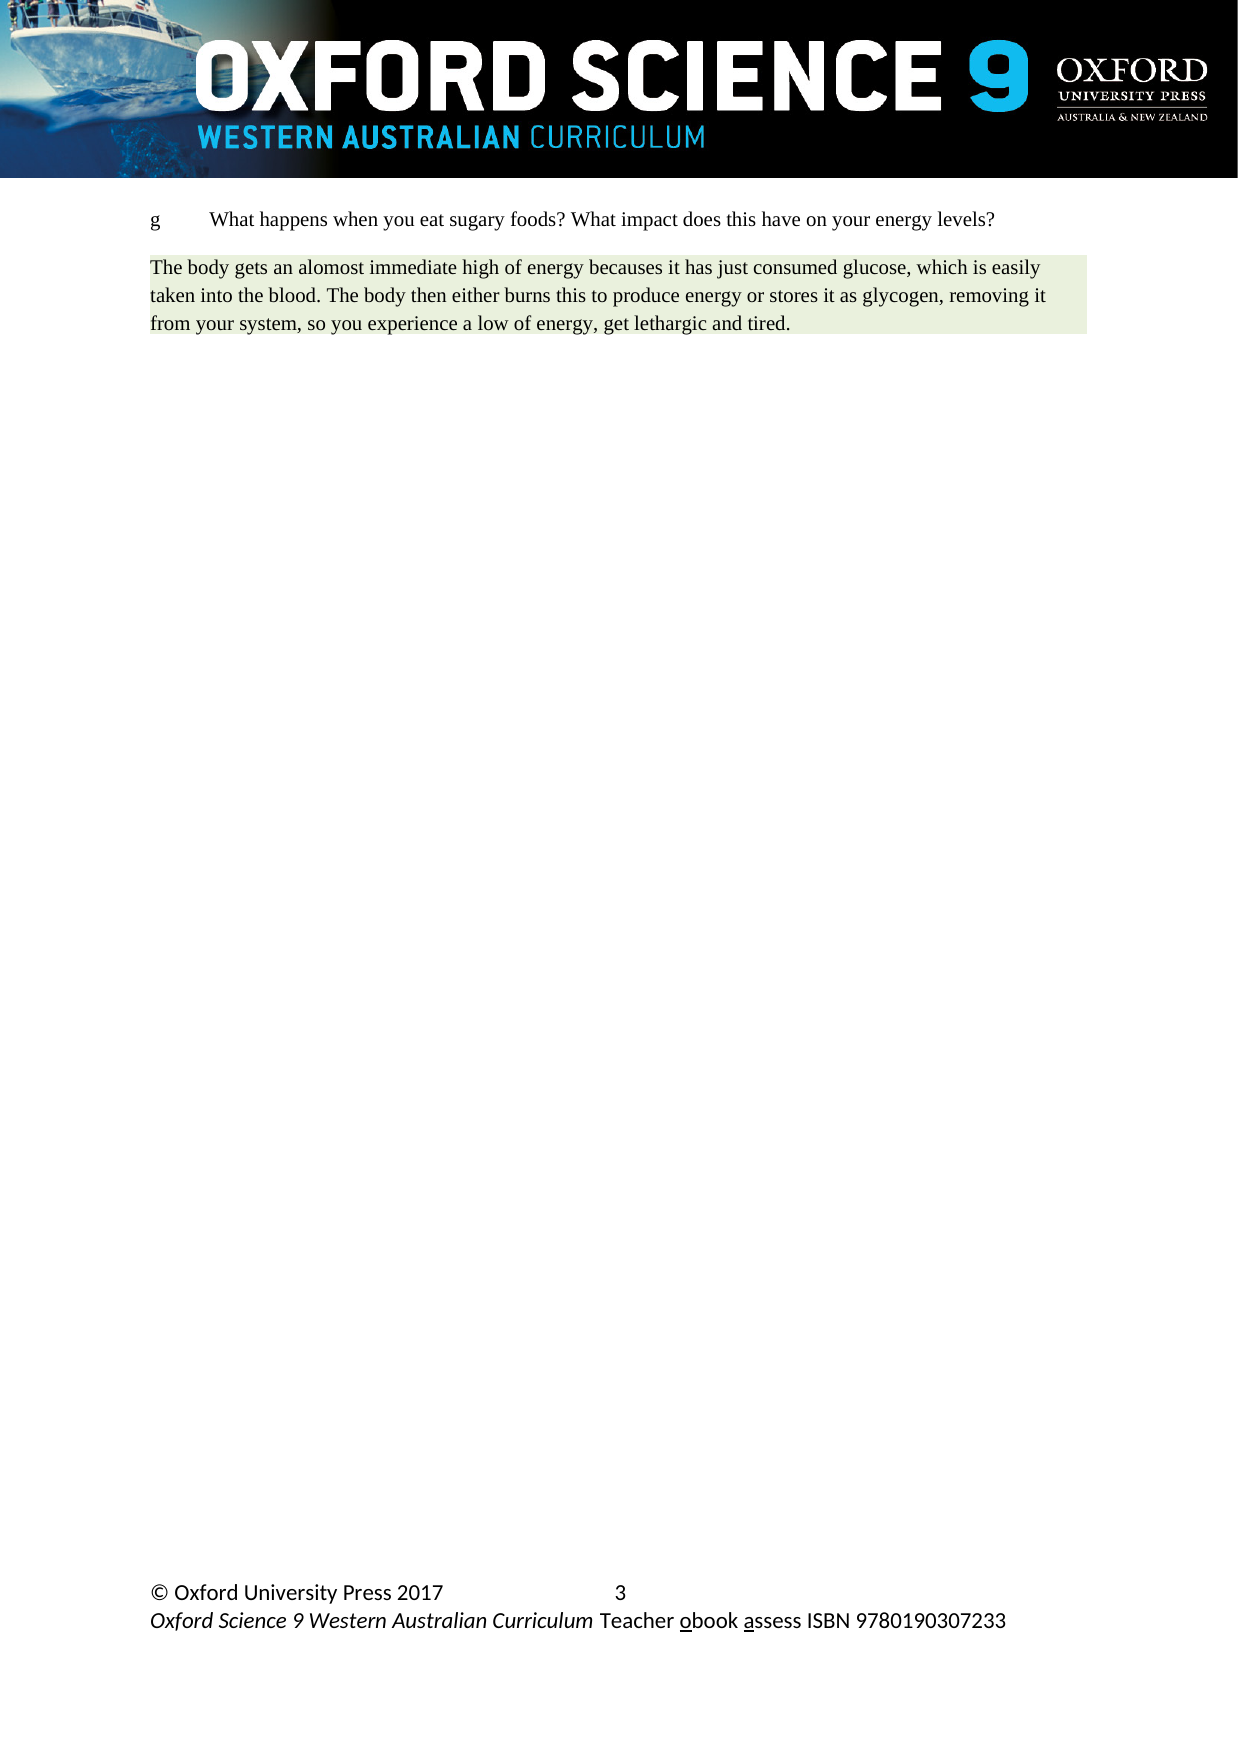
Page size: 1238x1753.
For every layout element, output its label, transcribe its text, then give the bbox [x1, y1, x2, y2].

list g What happens when you eat sugary foods? What impact does this have on your energy levels? [150, 207, 1087, 231]
picture [0, 0, 1238, 178]
text The body gets an alomost immediate high of energy becauses it has just consumed glucose, which is easily taken into the blood. The body then either burns this to produce energy or stores it as glycogen, removing it from your system, so you experience a low of energy, get lethargic and tired. [150, 255, 1087, 334]
